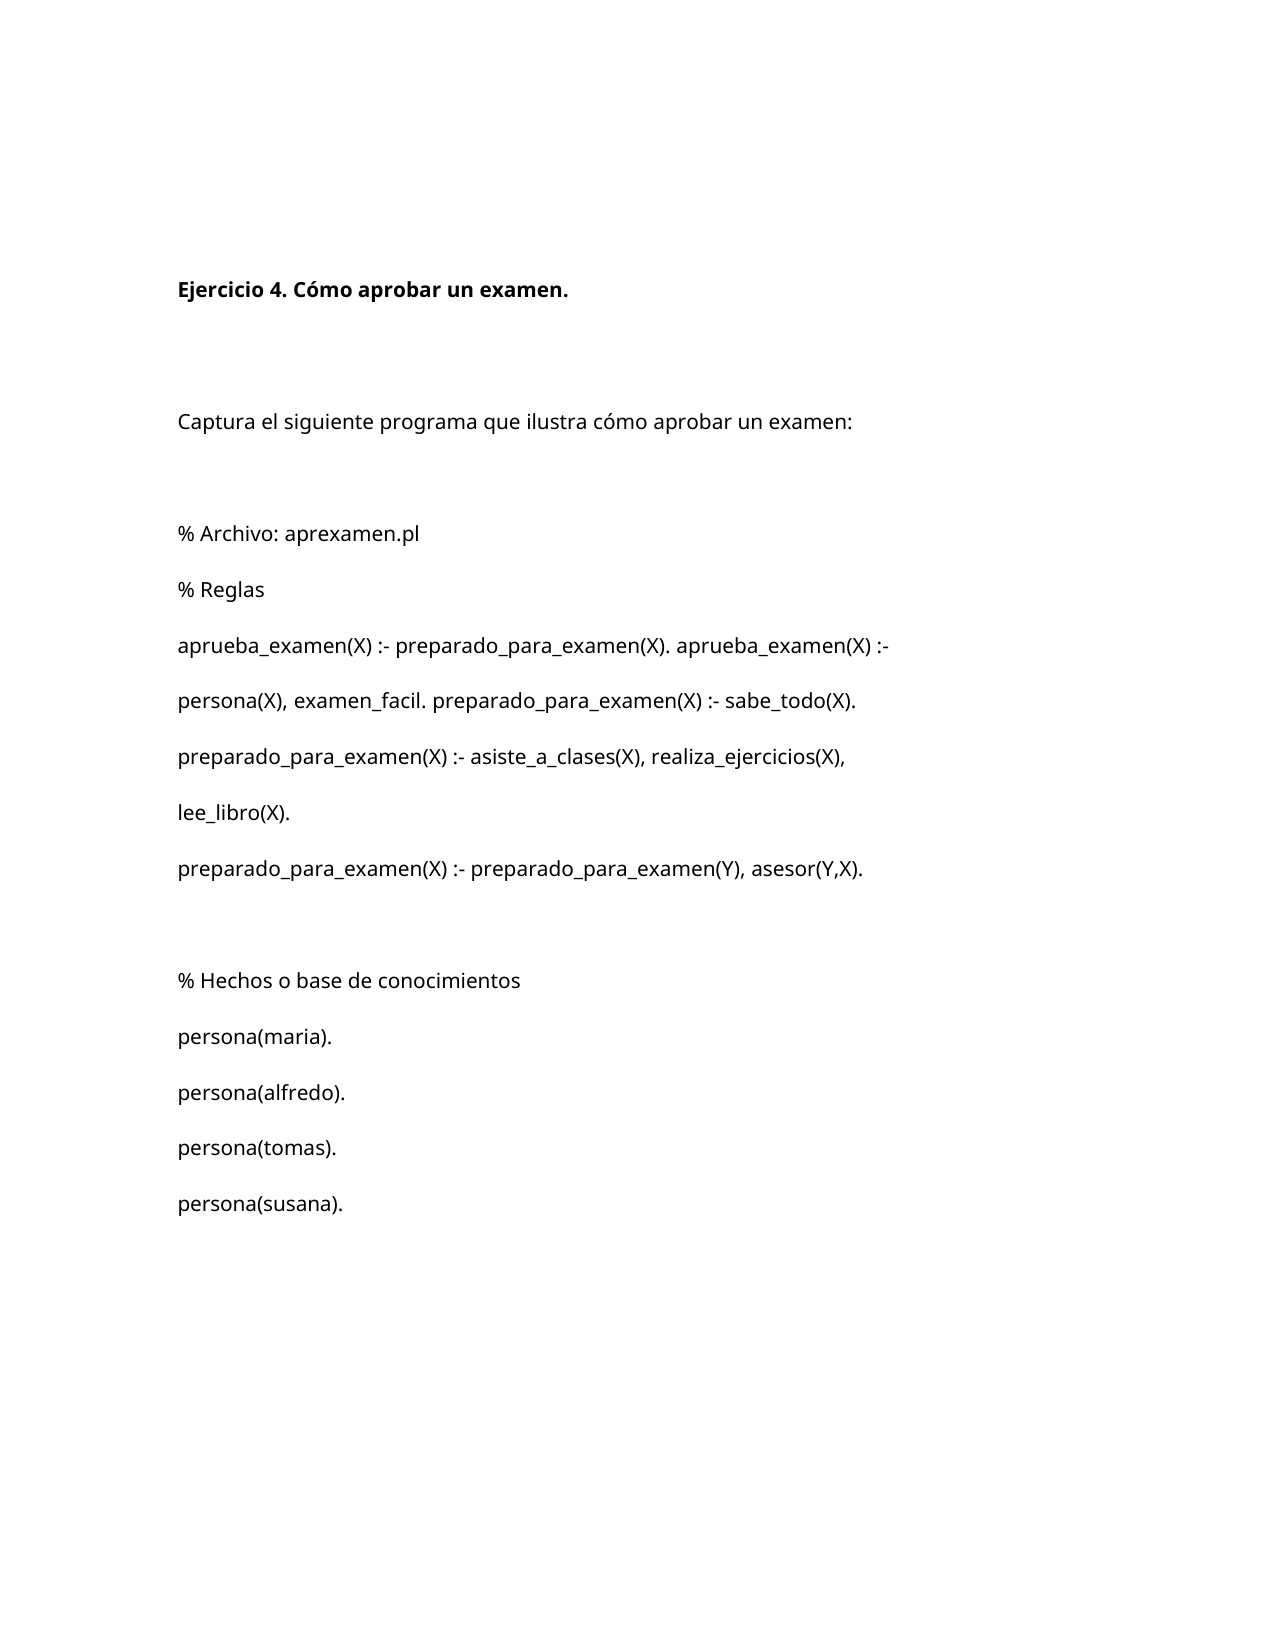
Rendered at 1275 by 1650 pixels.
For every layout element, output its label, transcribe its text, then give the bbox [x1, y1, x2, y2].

text aprueba_examen(X) :- preparado_para_examen(X). aprueba_examen(X) :- persona(X), examen_facil. preparado_para_examen(X) :- sabe_todo(X). preparado_para_examen(X) :- asiste_a_clases(X), realiza_ejercicios(X), lee_libro(X). [177, 631, 941, 827]
text % Archivo: aprexamen.pl [177, 519, 1108, 547]
subtitle Ejercicio 4. Cómo aprobar un examen. [177, 275, 1108, 303]
text % Hechos o base de conocimientos persona(maria). [177, 966, 550, 1050]
text % Reglas [177, 575, 1108, 603]
text Captura el siguiente programa que ilustra cómo aprobar un examen: [177, 407, 1108, 436]
text preparado_para_examen(X) :- preparado_para_examen(Y), asesor(Y,X). [177, 854, 1108, 883]
text persona(alfredo). persona(tomas). persona(susana). [177, 1078, 362, 1218]
